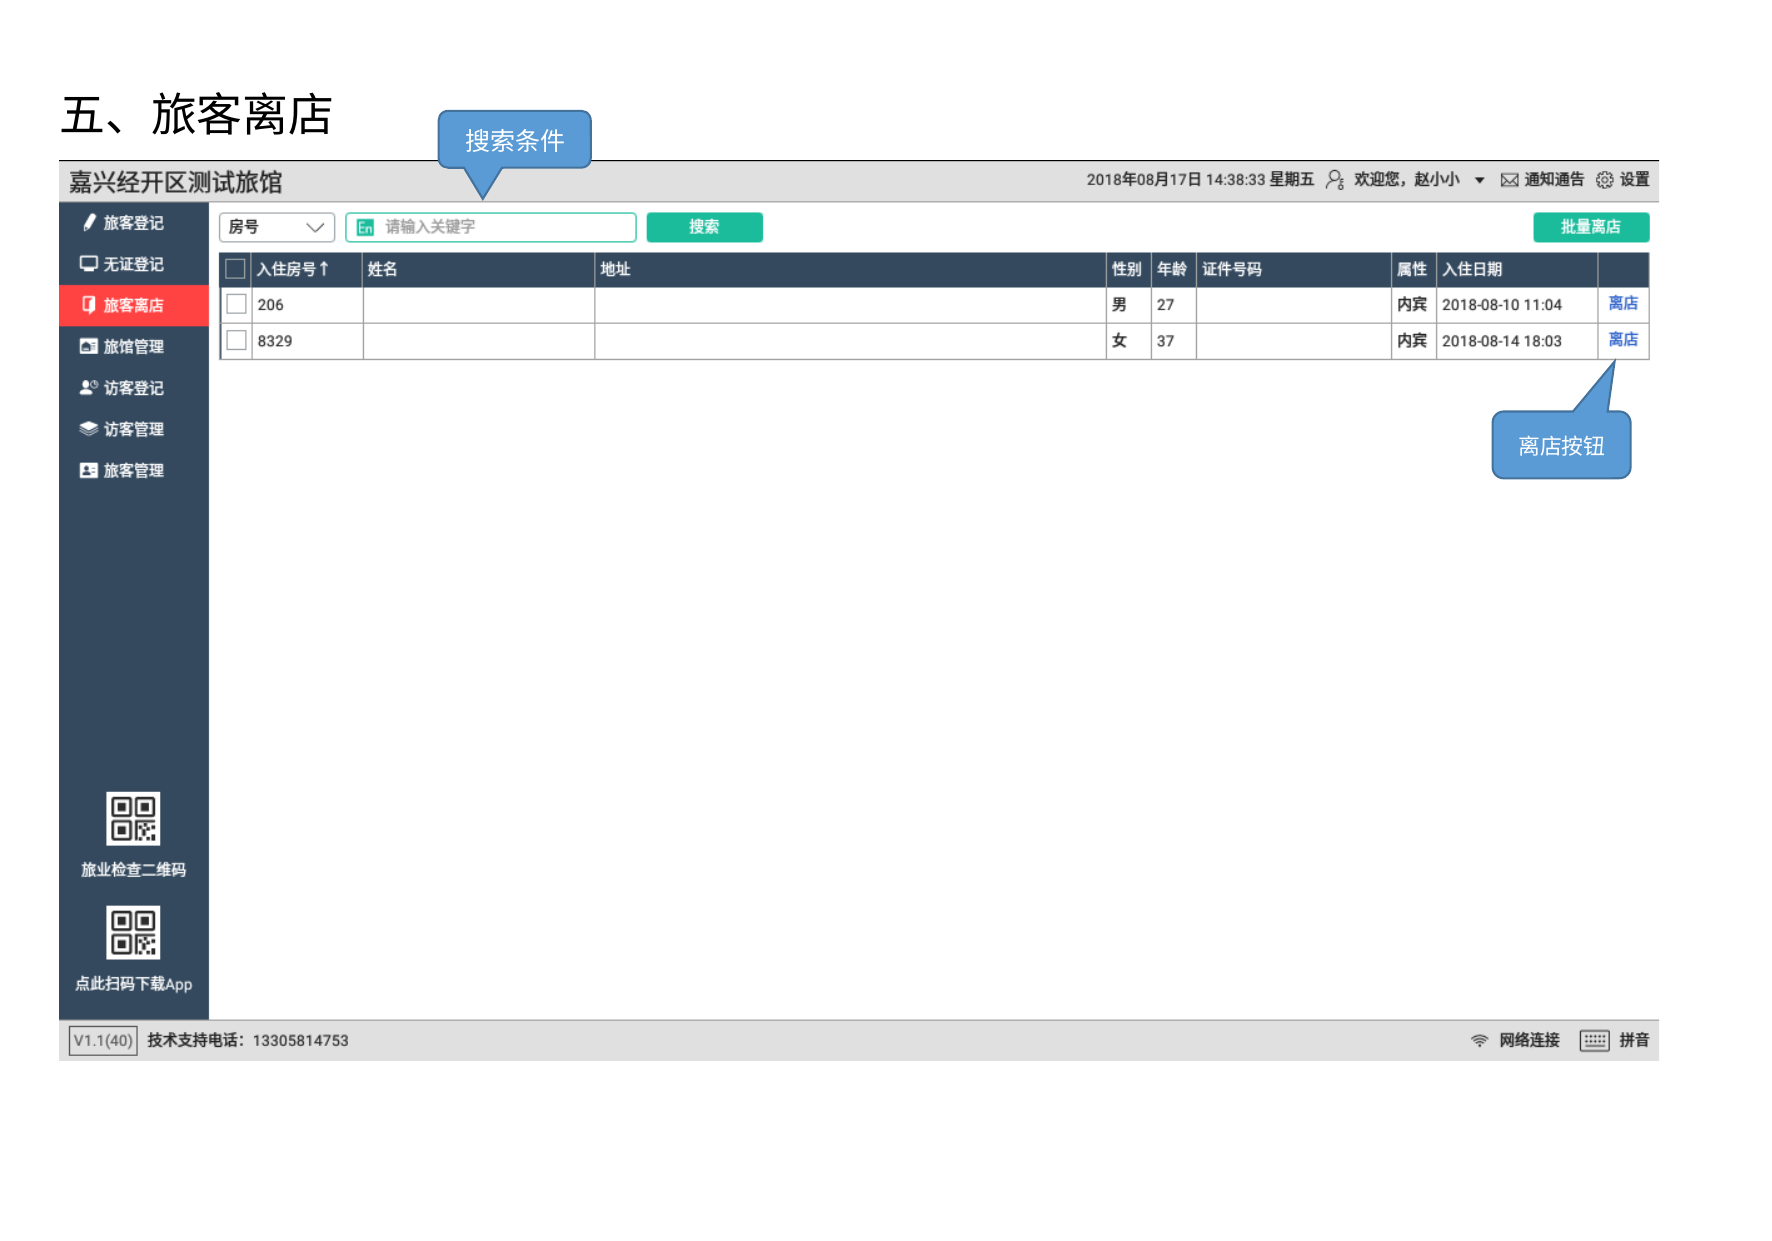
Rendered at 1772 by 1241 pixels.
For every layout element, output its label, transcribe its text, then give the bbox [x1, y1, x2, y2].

picture [59, 160, 1660, 1061]
list 旅客离店 [59, 62, 1713, 161]
